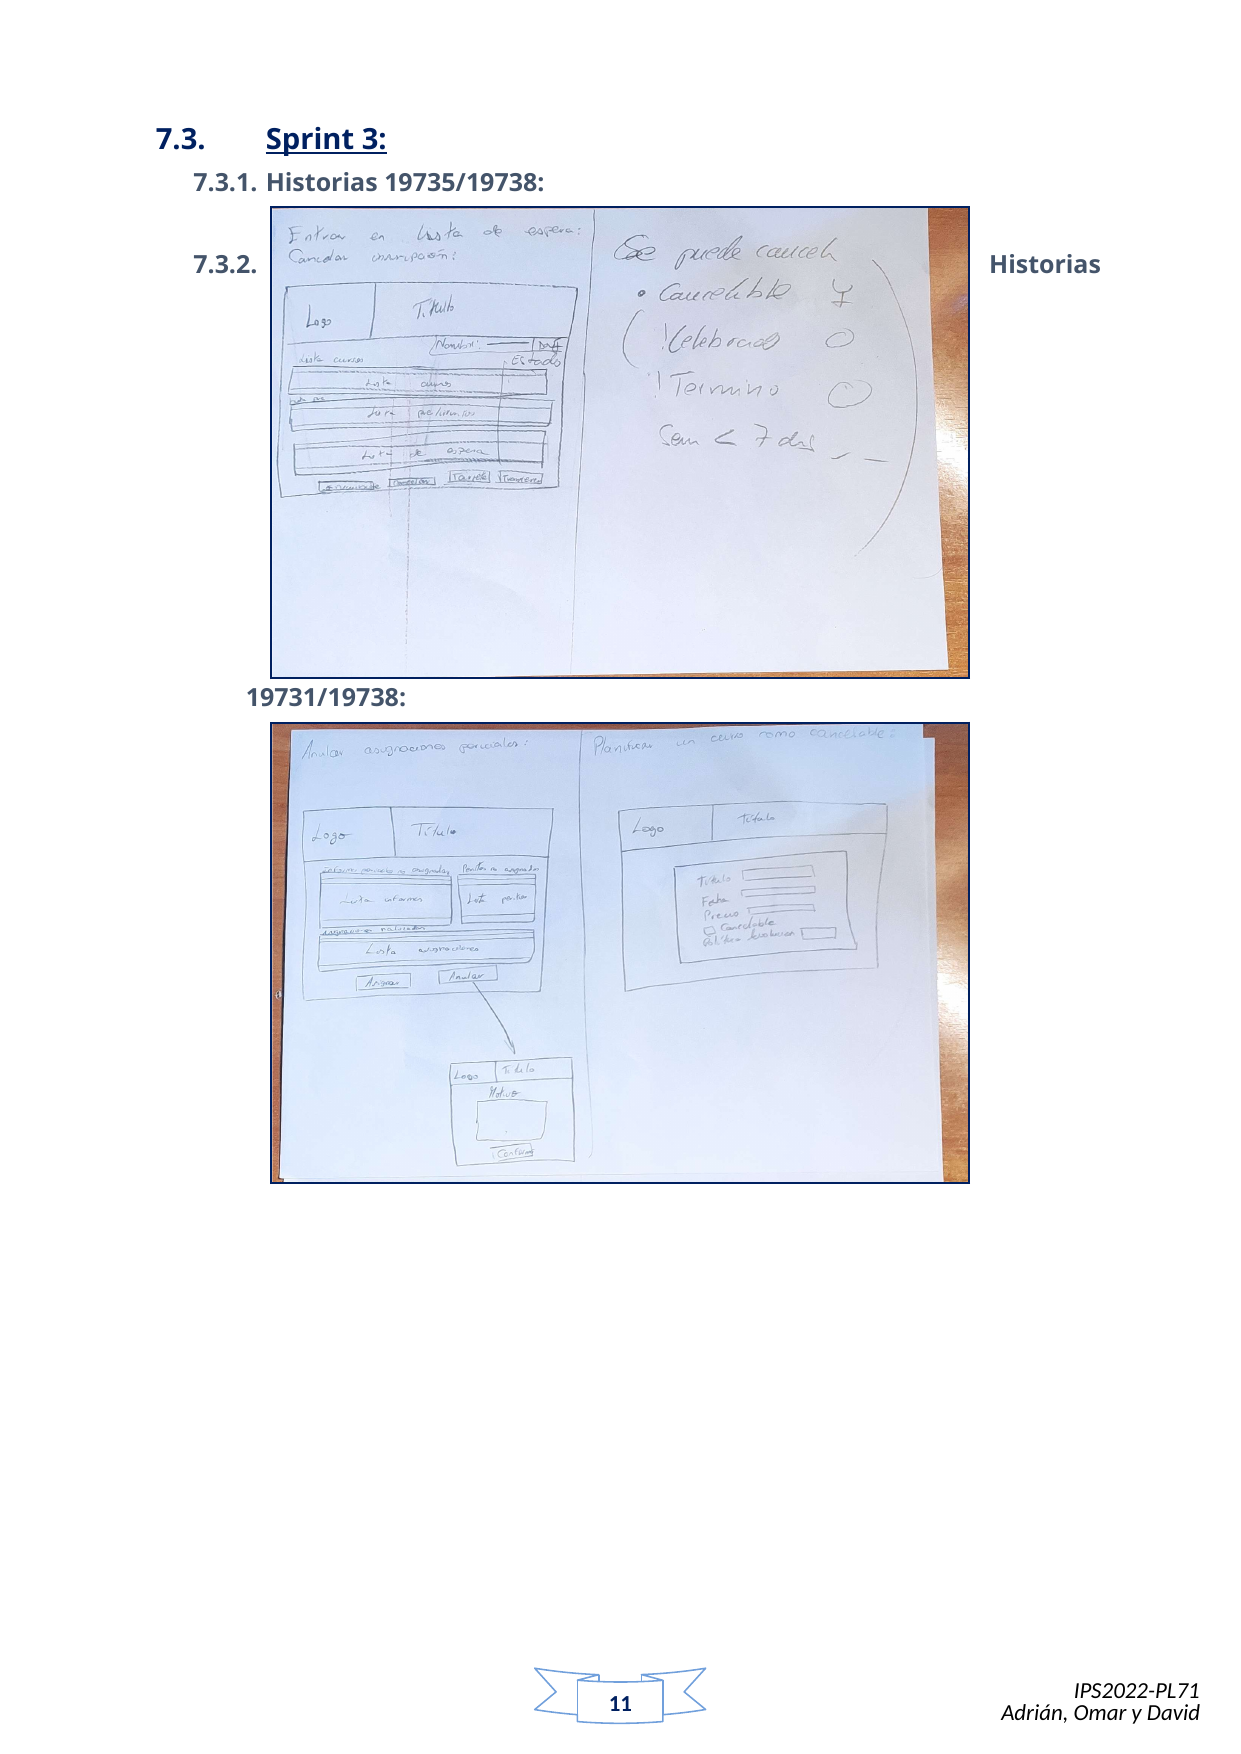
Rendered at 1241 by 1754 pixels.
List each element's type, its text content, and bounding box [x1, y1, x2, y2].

picture [272, 724, 968, 1182]
subtitle Historias 19735/19738: [193, 165, 1122, 199]
subtitle Sprint 3: [156, 118, 1122, 158]
picture [272, 208, 968, 677]
